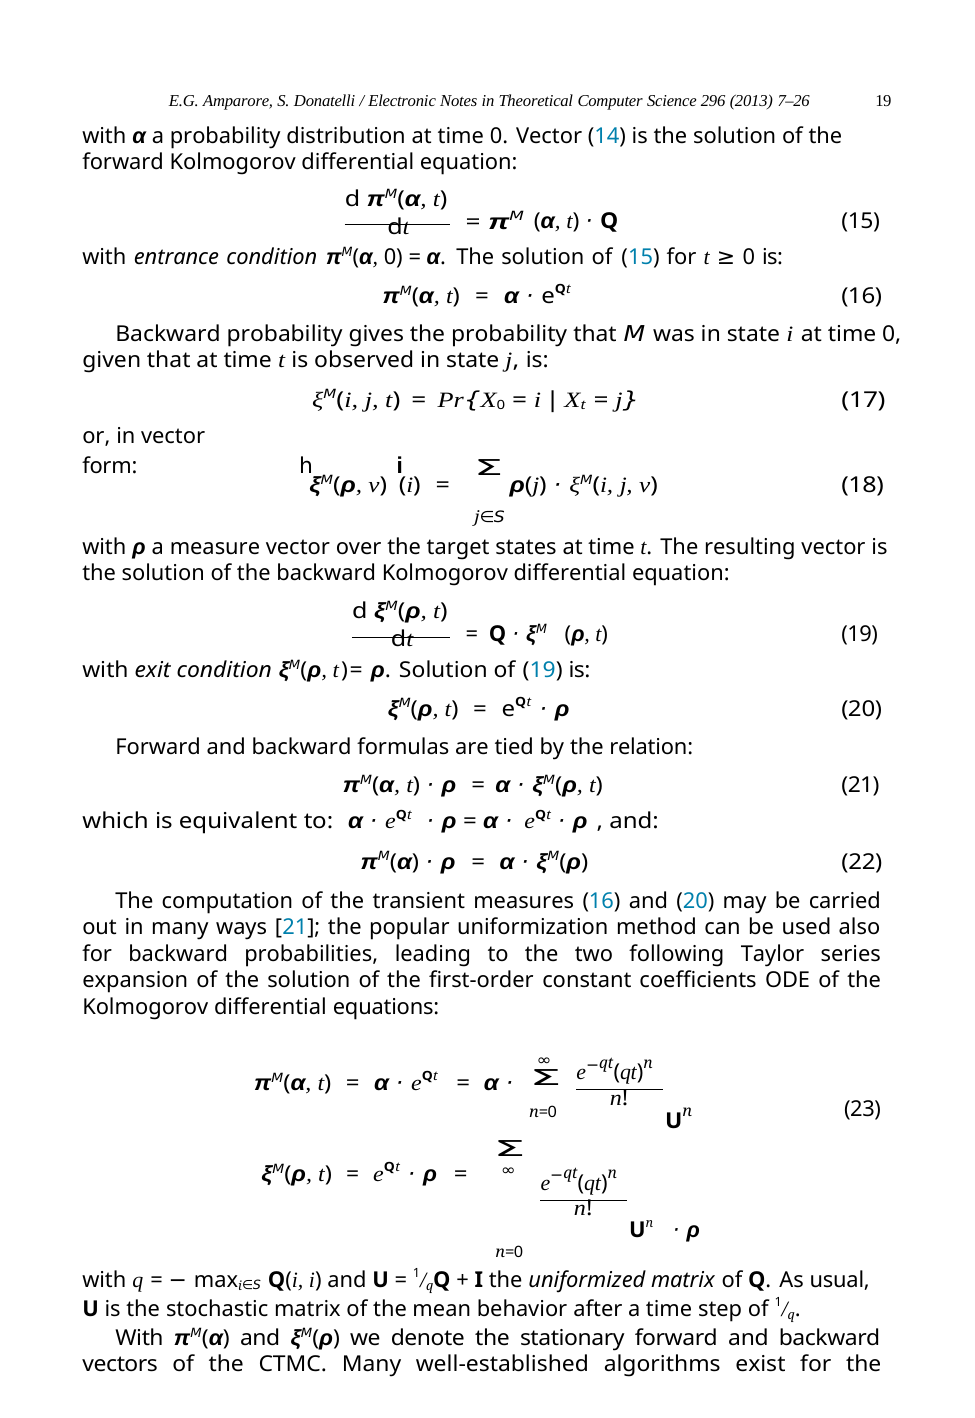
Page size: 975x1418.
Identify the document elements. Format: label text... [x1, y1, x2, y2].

text n=0 [115, 1244, 904, 1261]
text = πM [465, 206, 532, 235]
text πM(α, t) · ρ = α · ξM(ρ, t) (21) which is equivalent to: α · eQt · ρ = α · eQt · ρ , and: [82, 769, 881, 835]
text with ρ a measure vector over the target states at time t. The resulting vector is the solution of the backward Kolmogorov differential equation: [82, 533, 904, 587]
text d πM(α, t) dt [344, 184, 450, 241]
text ∞ e−qt(qt)n [536, 1053, 661, 1086]
text U is the stochastic matrix of the mean behavior after a time step of 1/q. [82, 1293, 904, 1322]
text d ξM(ρ, t) dt [352, 596, 450, 653]
text The computation of the transient measures (16) and (20) may be carried out in many ways [21]; the popular uniformization method can be used also for backward probabilities, leading to the two following Taylor series expansion of the solution of the first-order constant coefficients ODE of the Kolmogorov differential equations: [82, 887, 881, 1021]
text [82, 1324, 881, 1378]
text with entrance condition πM(α, 0) = α. The solution of (15) for t ≥ 0 is: [82, 241, 904, 271]
text πM(α, t) = α · eQt (16) [382, 280, 904, 309]
text n! [609, 1090, 661, 1111]
text Backward probability gives the probability that M was in state i at time 0, given that at time t is observed in state j, is: [82, 321, 904, 374]
text Forward and backward formulas are tied by the relation: [115, 731, 904, 761]
text Un [665, 1064, 708, 1135]
text with exit condition ξM(ρ, t)= ρ. Solution of (19) is: [82, 654, 904, 684]
text πM(α) · ρ = α · ξM(ρ) (22) [115, 846, 904, 876]
text with α a probability distribution at time 0. Vector (14) is the solution of the forward Kolmogorov differential equation: [82, 122, 904, 176]
text πM(α, t) = α · eQt = α · [254, 1067, 524, 1097]
text ∞ e−qt(qt)n [501, 1164, 626, 1197]
text ξM(ρ, t) = eQt · ρ = [261, 1158, 479, 1188]
text (ρ, t) (19) [564, 618, 904, 648]
text j∈S [474, 505, 904, 527]
text ξM(ρ, t) = eQt · ρ (20) [388, 693, 904, 722]
text or, in vector form: [82, 420, 262, 480]
text ξM(ρ, v) (i) = ρ(j) · ξM(i, j, v) (18) [309, 469, 904, 499]
text with q = − maxi∈S Q(i, i) and U = 1/qQ + I the uniformized matrix of Q. As usual, [82, 1264, 904, 1293]
text ξM(i, j, t) = Pr{X0 = i | Xt = j} (17) [312, 383, 904, 413]
text Un · ρ [629, 1181, 904, 1244]
text = Q · ξM [465, 618, 563, 648]
text (α, t) · Q (15) [533, 205, 904, 235]
text n! [574, 1201, 626, 1220]
